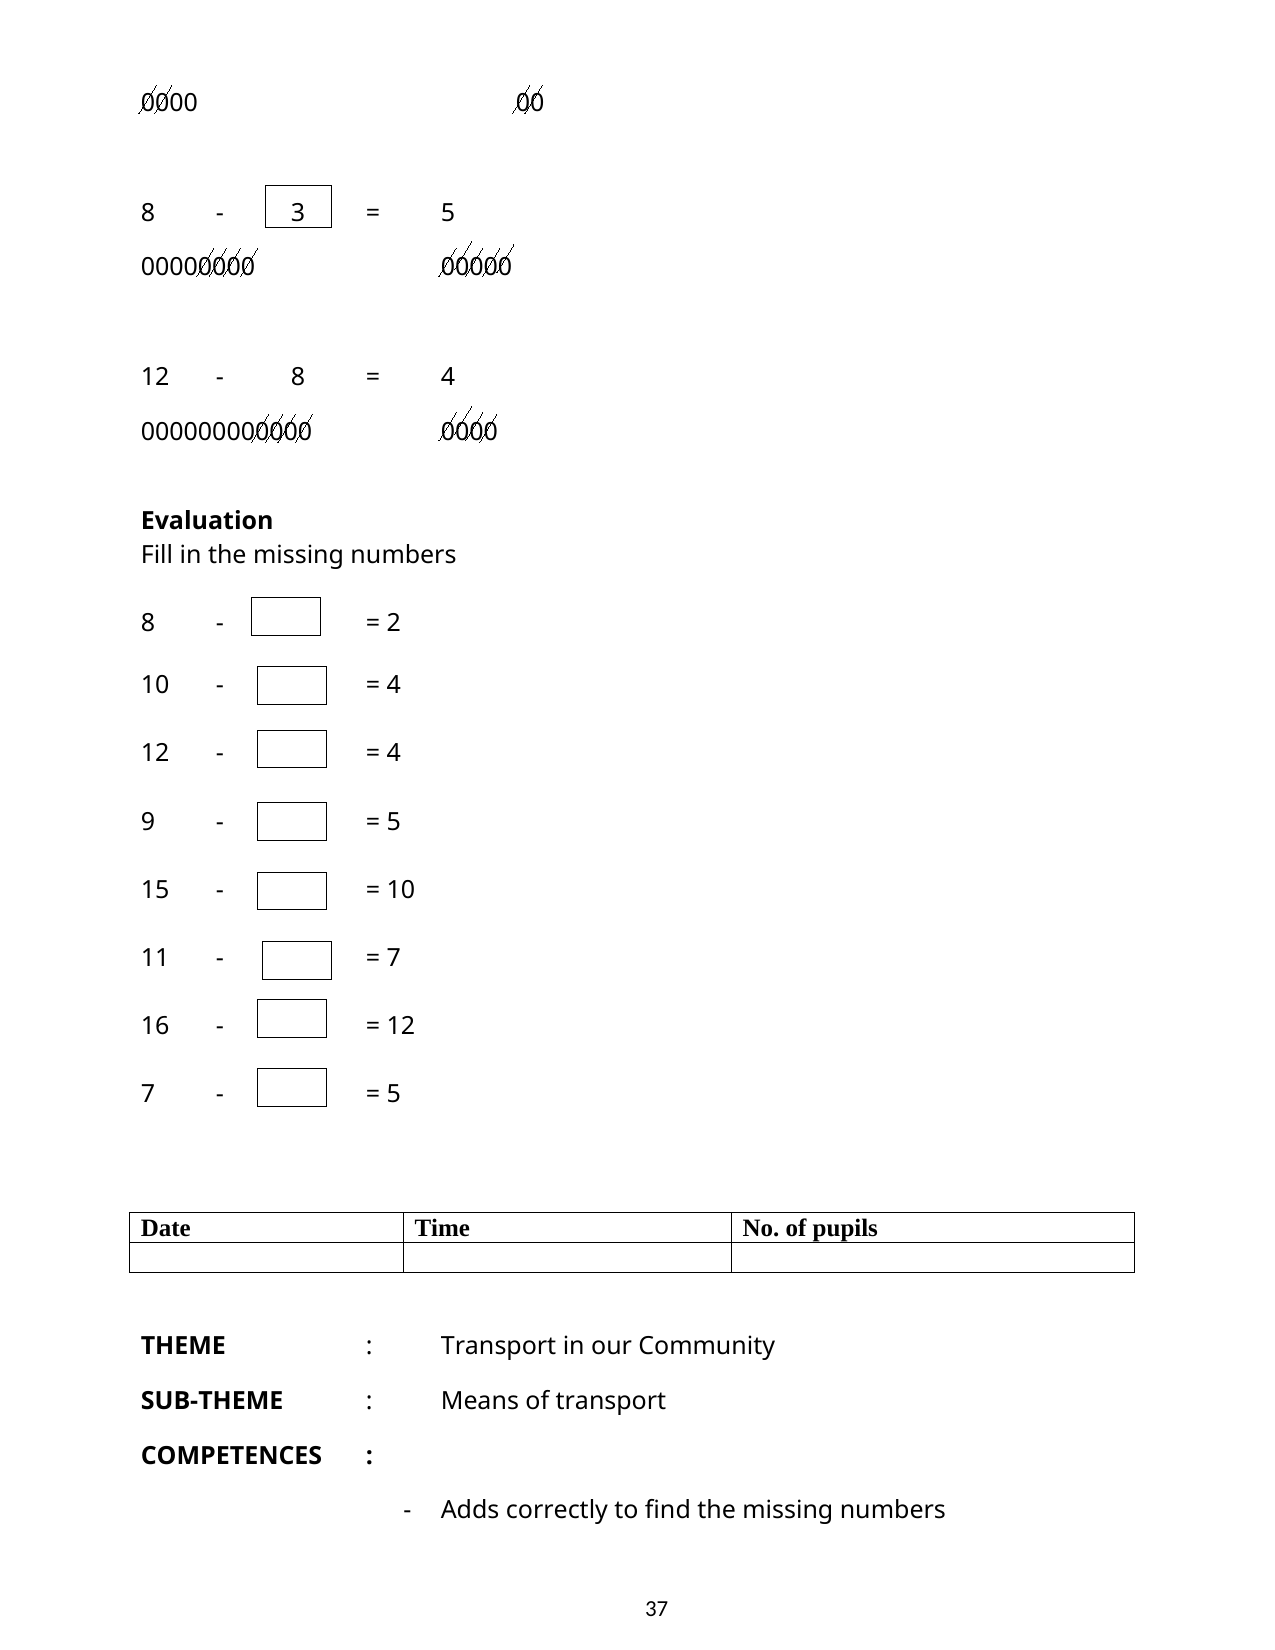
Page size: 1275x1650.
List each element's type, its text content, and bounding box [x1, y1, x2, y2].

text COMPETENCES : [141, 1437, 1172, 1471]
text 9 - = 5 [327, 803, 1172, 837]
text THEME : Transport in our Community [141, 1327, 1172, 1362]
text 8 - = 2 [141, 605, 1172, 639]
text 7 - = 5 [141, 1076, 1172, 1110]
text 12 - 8 = 4 [141, 359, 1172, 393]
text 9 - = 5 [141, 803, 257, 837]
table_cell [130, 1243, 403, 1272]
text 000000000000 0000 [141, 414, 1172, 448]
text Fill in the missing numbers [141, 537, 1172, 571]
text 10 - = 4 [141, 667, 257, 701]
text 10 - = 4 [327, 667, 1172, 701]
text SUB-THEME : Means of transport [141, 1382, 1172, 1416]
table_header No. of pupils [732, 1213, 1134, 1242]
table_cell [404, 1243, 731, 1272]
text 0000 00 [141, 84, 1172, 118]
text 15 - = 10 [141, 871, 1172, 905]
table_header Time [404, 1213, 731, 1242]
text Evaluation [141, 503, 1172, 537]
text 12 - = 4 [141, 735, 1172, 769]
table_header Date [130, 1213, 403, 1242]
text 8 - 3 = 5 [141, 194, 1172, 228]
text 11 - = 7 [141, 939, 1172, 973]
list Adds correctly to find the missing numbers [403, 1492, 1172, 1526]
text 16 - = 12 [141, 1008, 1172, 1042]
table_cell [732, 1243, 1134, 1272]
text 00000000 00000 [141, 249, 1172, 283]
